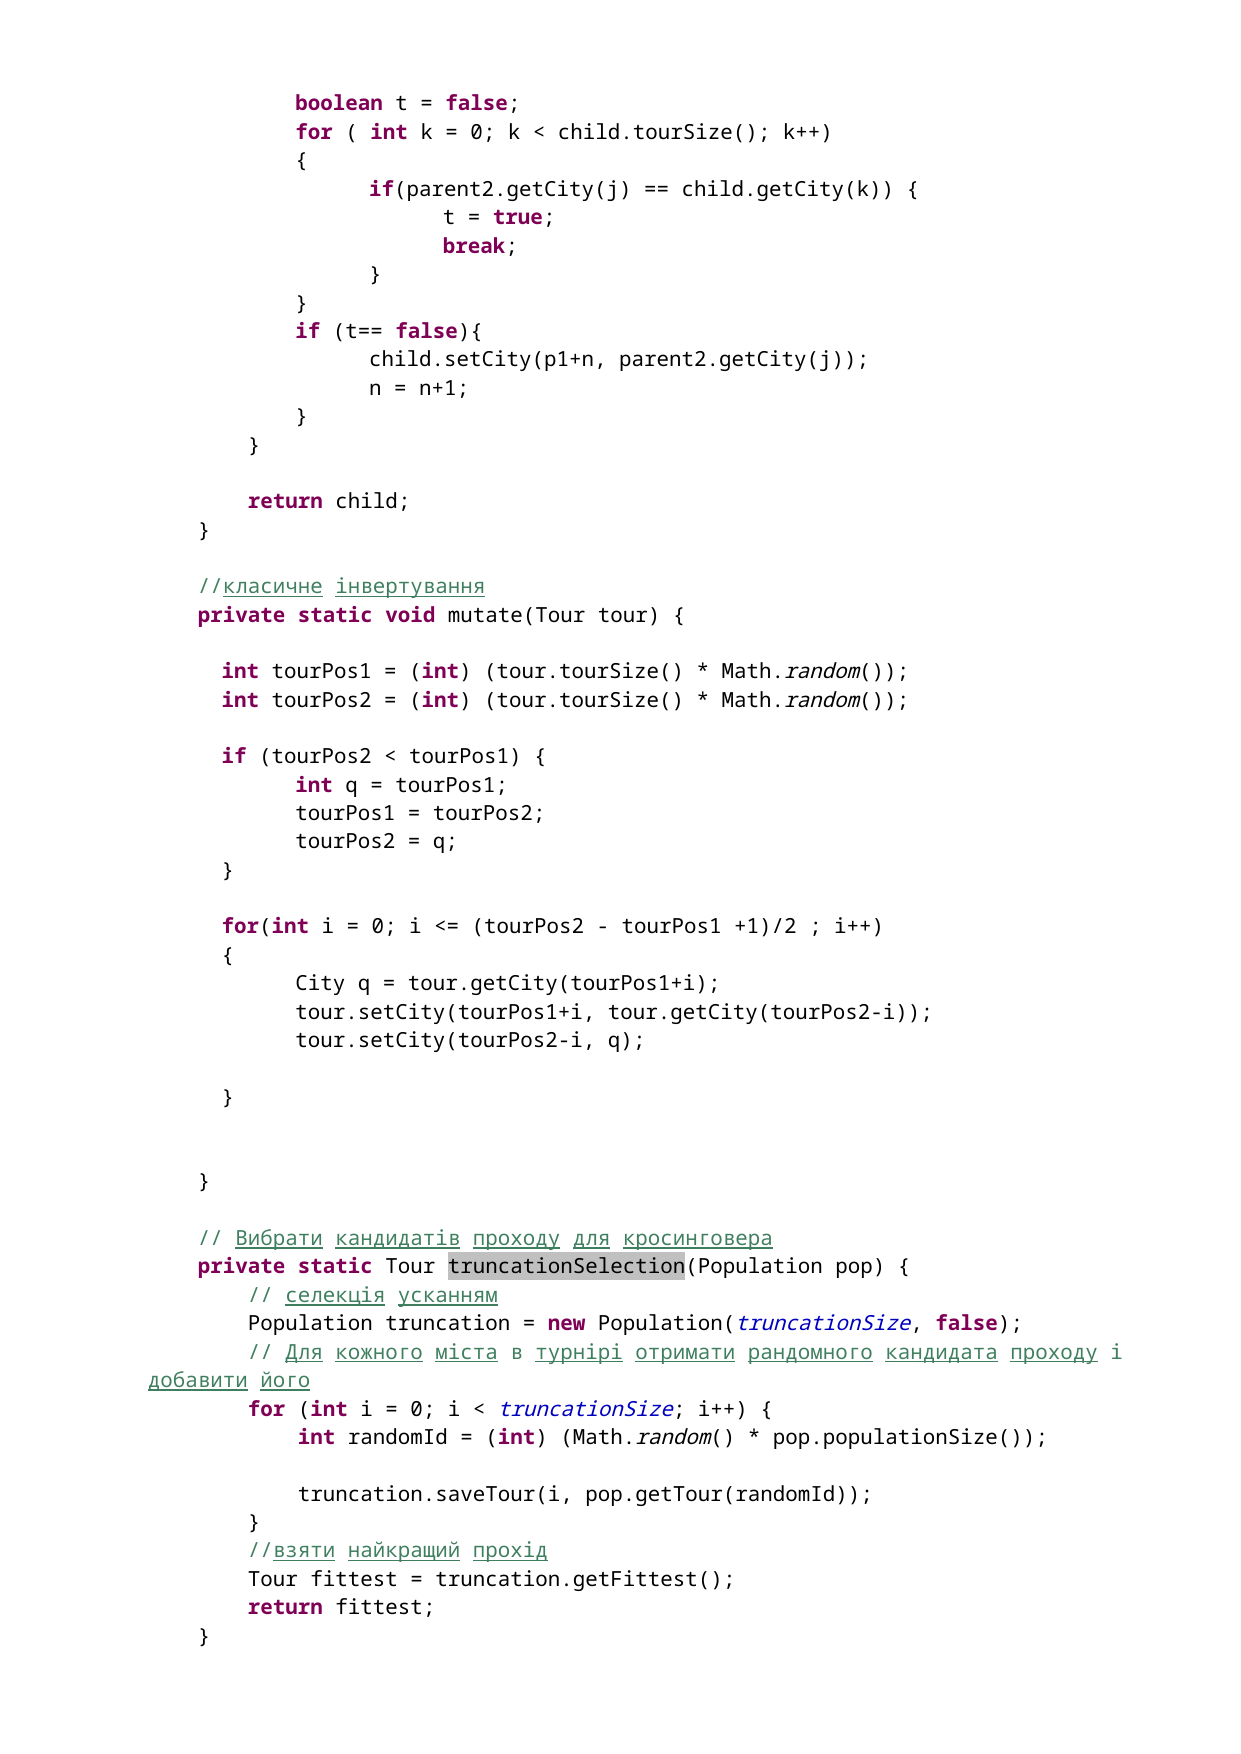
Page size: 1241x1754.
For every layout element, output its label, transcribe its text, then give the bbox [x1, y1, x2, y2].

text //взяти найкращий прохід [148, 1536, 1152, 1564]
text private static void mutate(Tour tour) { [148, 600, 1152, 628]
text child.setCity(p1+n, parent2.getCity(j)); [148, 344, 1152, 373]
text if (t== false){ [148, 316, 1152, 344]
text if(parent2.getCity(j) == child.getCity(k)) { [148, 174, 1152, 202]
text } [148, 855, 1152, 883]
text int q = tourPos1; [148, 770, 1152, 798]
text } [148, 1166, 1152, 1195]
text private static Tour truncationSelection(Population pop) { [148, 1252, 448, 1280]
text Tour fittest = truncation.getFittest(); [148, 1564, 1152, 1592]
text } [148, 401, 1152, 430]
text t = true; [148, 202, 1152, 231]
text n = n+1; [148, 373, 1152, 401]
text for (int i = 0; i < truncationSize; i++) { [148, 1394, 1152, 1422]
text boolean t = false; [148, 88, 1152, 117]
text return fittest; [148, 1592, 1152, 1621]
text { [148, 940, 1152, 968]
text truncation.saveTour(i, pop.getTour(randomId)); [148, 1479, 1152, 1507]
text } [148, 1082, 1152, 1110]
text } [148, 259, 1152, 288]
text tour.setCity(tourPos2-i, q); [148, 1025, 1152, 1054]
text return child; [148, 486, 1152, 515]
text for(int i = 0; i <= (tourPos2 - tourPos1 +1)/2 ; i++) [148, 912, 1152, 940]
text City q = tour.getCity(tourPos1+i); [148, 968, 1152, 997]
text int tourPos1 = (int) (tour.tourSize() * Math.random()); [148, 656, 1152, 685]
text // Для кожного міста в турнірі отримати рандомного кандидата проходу і добавити його [148, 1337, 1152, 1394]
text break; [148, 231, 1152, 259]
text } [148, 430, 1152, 458]
text private static Tour truncationSelection(Population pop) { [685, 1252, 1152, 1280]
text int tourPos2 = (int) (tour.tourSize() * Math.random()); [148, 685, 1152, 713]
text int randomId = (int) (Math.random() * pop.populationSize()); [148, 1422, 1152, 1451]
text tour.setCity(tourPos1+i, tour.getCity(tourPos2-i)); [148, 997, 1152, 1025]
text } [148, 288, 1152, 316]
text for ( int k = 0; k < child.tourSize(); k++) [148, 117, 1152, 145]
text tourPos2 = q; [148, 827, 1152, 855]
text if (tourPos2 < tourPos1) { [148, 741, 1152, 770]
text //класичне інвертування [148, 572, 1152, 600]
text { [148, 145, 1152, 174]
text } [148, 515, 1152, 543]
text Population truncation = new Population(truncationSize, false); [148, 1308, 1152, 1337]
text // Вибрати кандидатів проходу для кросинговера [148, 1223, 1152, 1252]
text } [148, 1507, 1152, 1536]
text } [148, 1621, 1152, 1649]
text // селекція усканням [148, 1280, 1152, 1308]
text tourPos1 = tourPos2; [148, 798, 1152, 827]
